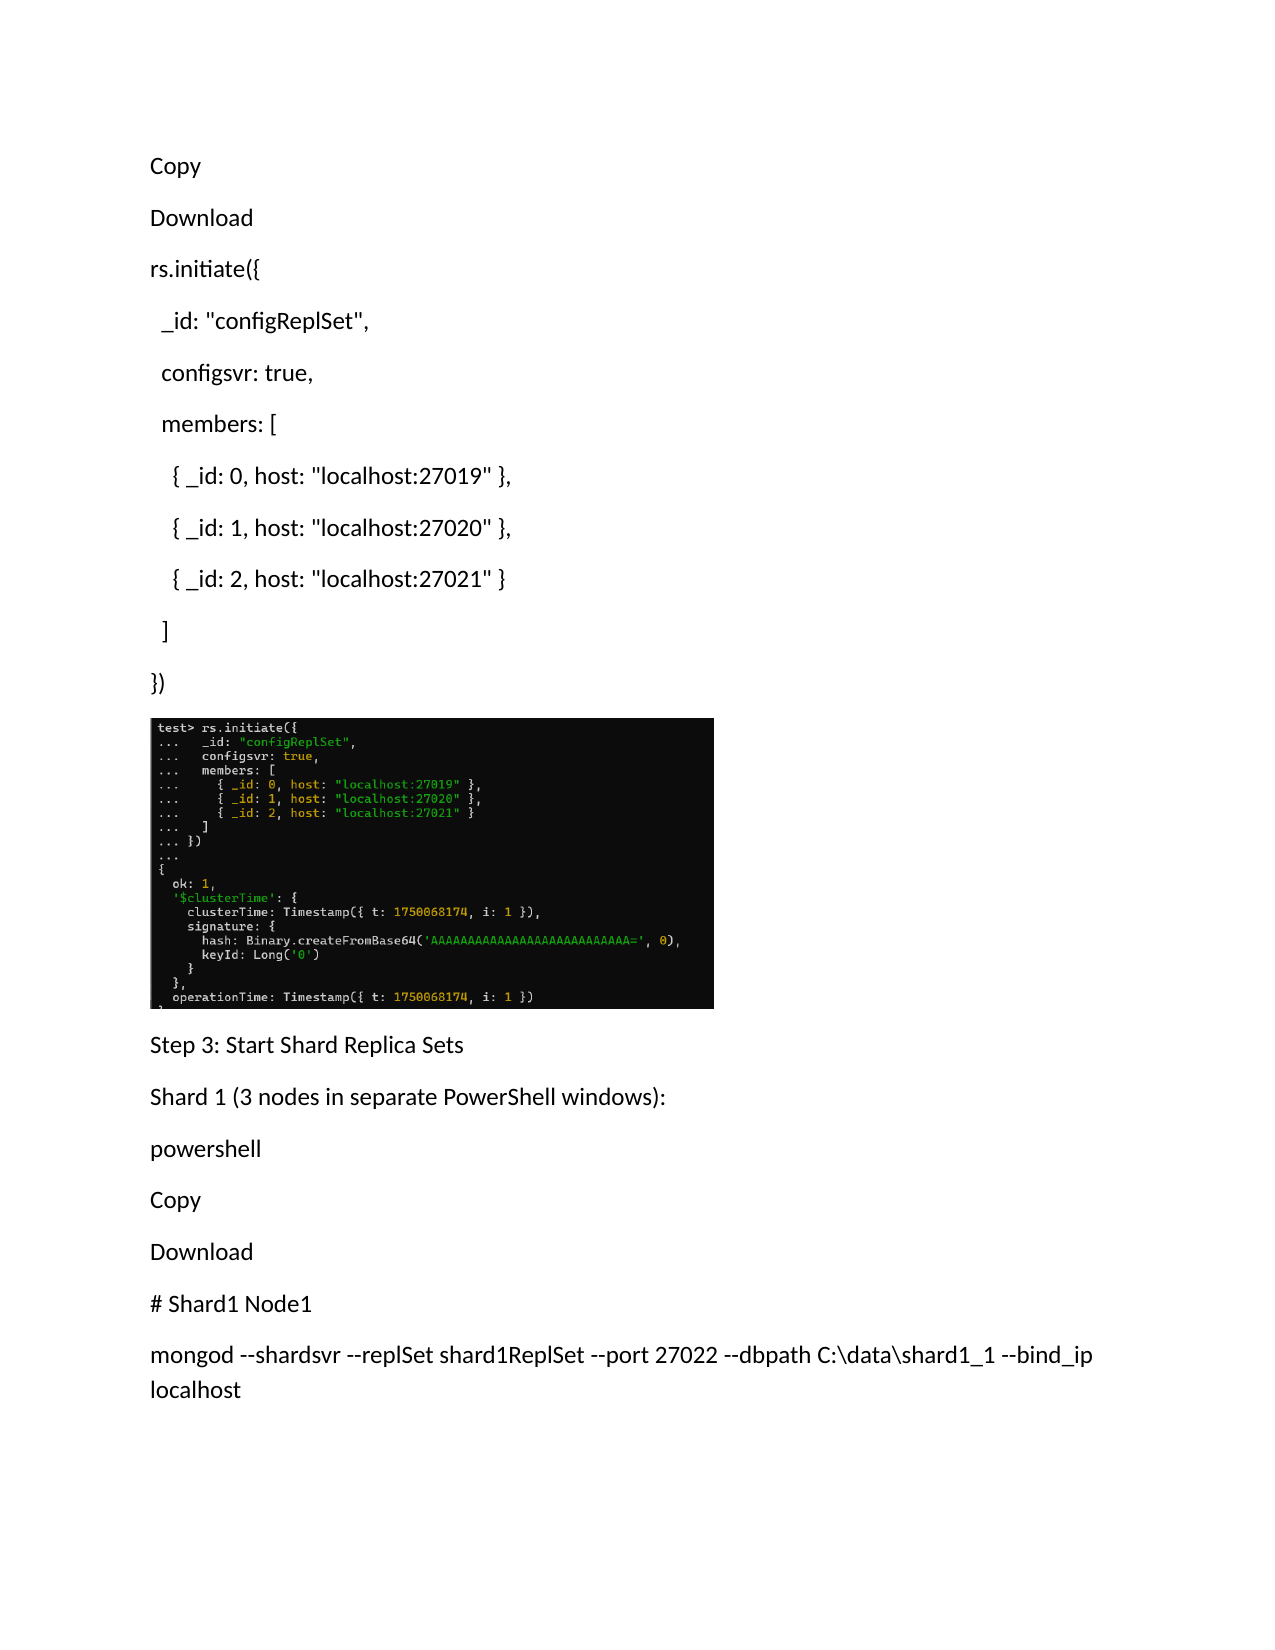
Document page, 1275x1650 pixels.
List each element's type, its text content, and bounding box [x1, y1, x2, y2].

text configsvr: true, [150, 357, 1125, 387]
text Download [150, 202, 1125, 232]
picture [150, 718, 714, 1009]
text ] [150, 615, 1125, 646]
text { _id: 0, host: "localhost:27019" }, [150, 460, 1125, 491]
text Copy [150, 150, 1125, 181]
text Copy [150, 1185, 1125, 1215]
text powershell [150, 1133, 1125, 1163]
text rs.initiate({ [150, 253, 1125, 284]
text # Shard1 Node1 [150, 1288, 1125, 1318]
text Download [150, 1236, 1125, 1267]
text members: [ [150, 408, 1125, 439]
text }) [150, 667, 1125, 697]
text { _id: 2, host: "localhost:27021" } [150, 563, 1125, 594]
text mongod --shardsvr --replSet shard1ReplSet --port 27022 --dbpath C:\data\shard1_1 --bind_ip localhost [150, 1340, 1125, 1405]
text _id: "configReplSet", [150, 305, 1125, 336]
text Shard 1 (3 nodes in separate PowerShell windows): [150, 1081, 1125, 1112]
text Step 3: Start Shard Replica Sets [150, 1030, 1125, 1060]
text { _id: 1, host: "localhost:27020" }, [150, 512, 1125, 542]
